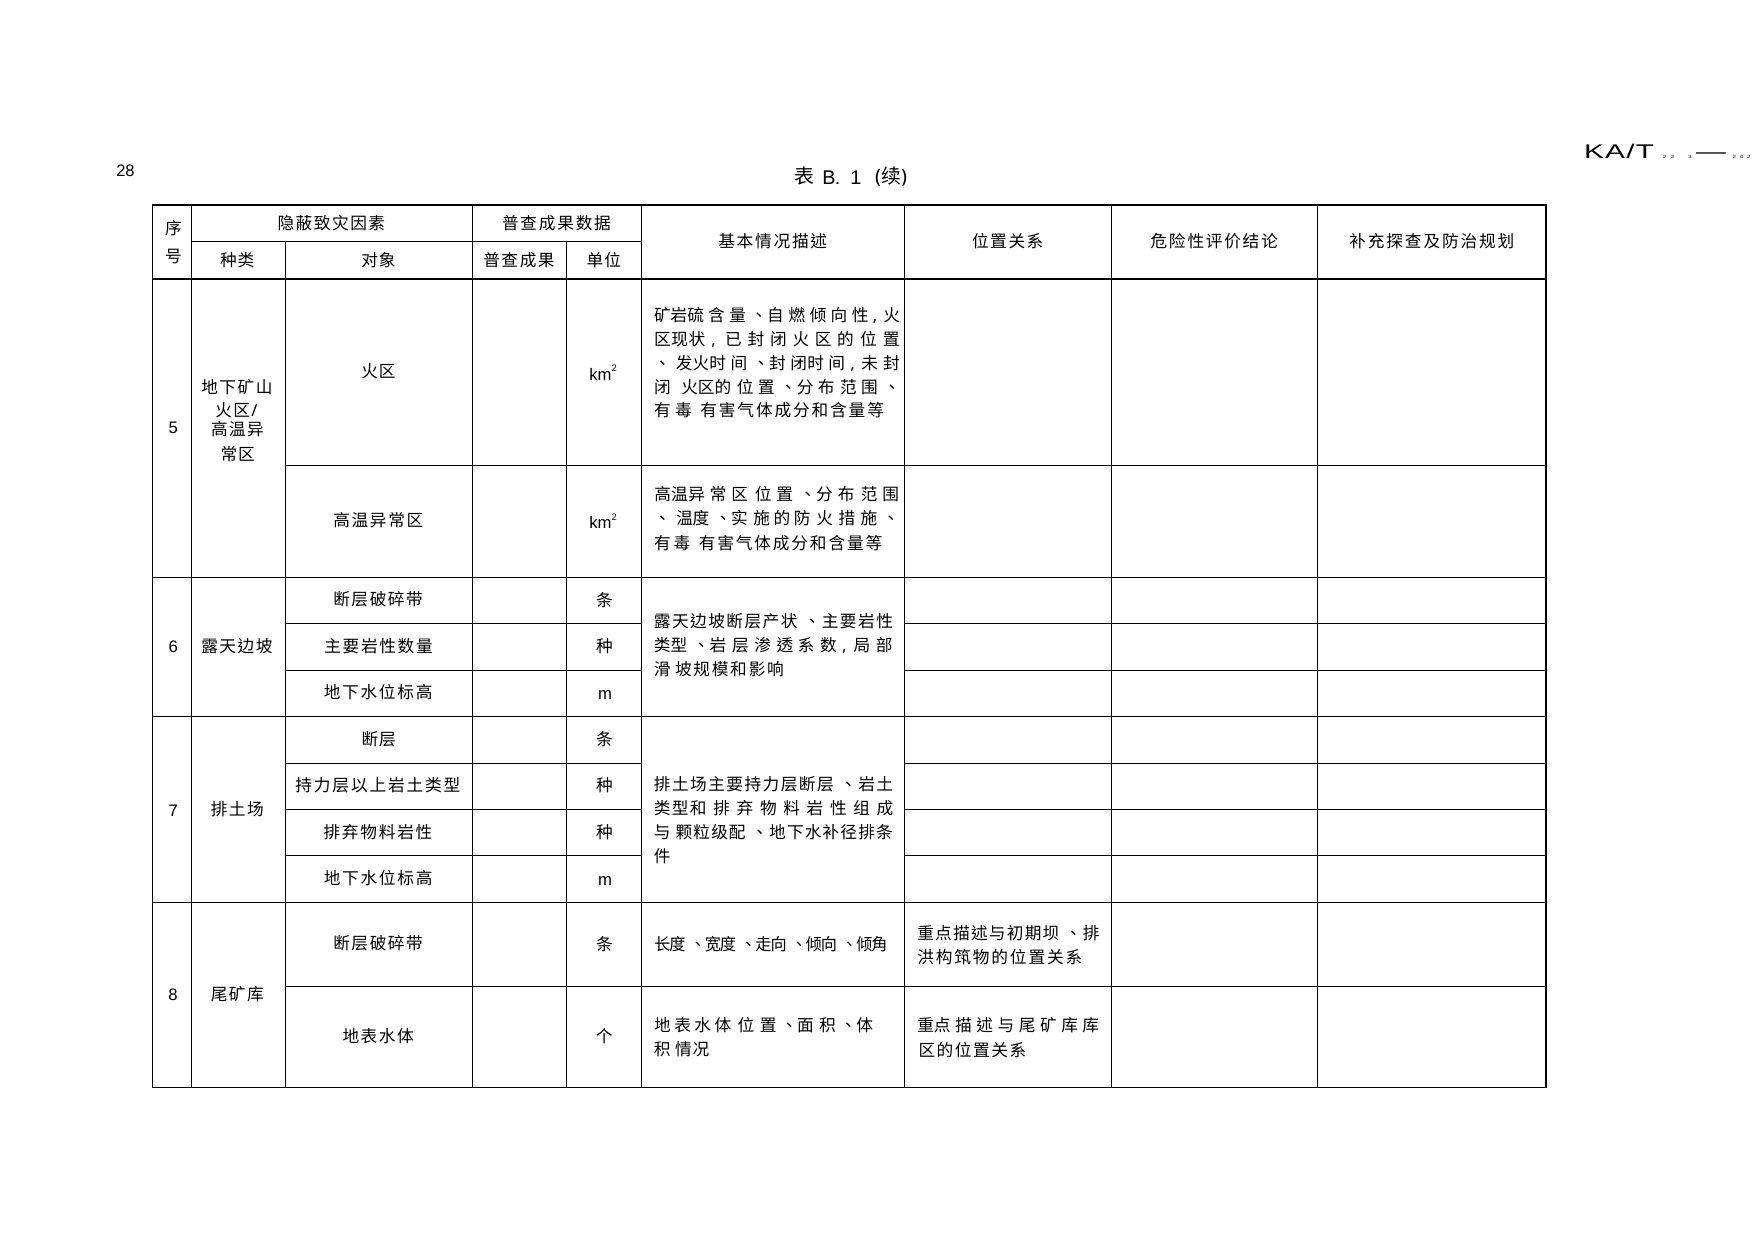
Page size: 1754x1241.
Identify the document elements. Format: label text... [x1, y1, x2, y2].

table_cell 排土场主要持力层断层 、岩土 类型和 排 弃 物 料 岩 性 组 成 与 颗粒级配 、地下水补径排条件 [642, 717, 904, 902]
table_cell [473, 717, 566, 762]
table_cell [1318, 987, 1545, 1087]
table_header 基本情况描述 [642, 206, 904, 278]
table_cell [473, 764, 566, 809]
table_cell 主要岩性数量 [286, 624, 472, 669]
table_cell [1112, 671, 1317, 716]
table_cell [1112, 987, 1317, 1087]
table_cell 普查成果 [473, 242, 566, 278]
table_cell 地下矿山 火区/ 高温异 常区 [192, 280, 285, 577]
table_cell km2 [567, 466, 641, 577]
table_cell m [567, 671, 641, 716]
table_cell 排弃物料岩性 [286, 810, 472, 855]
table_header 位置关系 [905, 206, 1111, 278]
table_cell 对象 [286, 242, 472, 278]
table_cell 重点描述与初期坝 、排 洪构筑物的位置关系 [905, 903, 1111, 986]
table_cell [905, 810, 1111, 855]
table_cell [1112, 624, 1317, 669]
table_cell 条 [567, 717, 641, 762]
table_cell 露天边坡断层产状 、主要岩性 类型 、岩 层 渗 透 系 数 , 局 部 滑 坡规模和影响 [642, 578, 904, 716]
table_cell 高温异常区 [286, 466, 472, 577]
table_cell [1318, 280, 1545, 464]
table_cell [473, 578, 566, 623]
table_cell [905, 856, 1111, 902]
table_cell 持力层以上岩土类型 [286, 764, 472, 809]
table_cell [905, 624, 1111, 669]
table_cell 露天边坡 [192, 578, 285, 716]
table_cell [1318, 671, 1545, 716]
table_cell km2 [567, 280, 641, 464]
table_cell 断层破碎带 [286, 903, 472, 986]
table_cell [905, 466, 1111, 577]
table_cell 矿岩硫 含 量 、自 燃 倾 向 性 , 火 区现状 , 已 封 闭 火 区 的 位 置 、 发火时 间 、封 闭时 间 , 未 封 闭 火区的 位 置 、分 布 范 围 、有 毒 有害气体成分和含量等 [642, 280, 904, 464]
table_cell [473, 987, 566, 1087]
table_cell 7 [153, 717, 191, 902]
table_cell [905, 671, 1111, 716]
table_cell [1112, 578, 1317, 623]
table_cell 8 [153, 903, 191, 1087]
table_header 危险性评价结论 [1112, 206, 1317, 278]
table_cell [473, 624, 566, 669]
table_cell 地下水位标高 [286, 671, 472, 716]
table_cell 单位 [567, 242, 641, 278]
table_header 补充探查及防治规划 [1318, 206, 1545, 278]
table_header 普查成果数据 [473, 206, 641, 241]
table_cell [1318, 764, 1545, 809]
table_cell [1112, 717, 1317, 762]
table_cell [1318, 856, 1545, 902]
table_cell 长度 、宽度 、走向 、倾向 、倾角 [642, 903, 904, 986]
table_header 隐蔽致灾因素 [192, 206, 472, 241]
table_cell [905, 578, 1111, 623]
table_cell 种类 [192, 242, 285, 278]
table_cell 重点 描 述 与 尾 矿 库 库 区的位置关系 [905, 987, 1111, 1087]
table_cell [905, 280, 1111, 464]
table_cell 种 [567, 810, 641, 855]
table_header 序 号 [153, 206, 191, 278]
table_cell m [567, 856, 641, 902]
table_cell 个 [567, 987, 641, 1087]
table_cell [1318, 466, 1545, 577]
table_cell [1112, 810, 1317, 855]
table_cell 地 表 水 体 位 置 、面 积 、体 积 情况 [642, 987, 904, 1087]
table_cell [473, 810, 566, 855]
table_cell [1112, 764, 1317, 809]
table_cell [1318, 717, 1545, 762]
table_cell 6 [153, 578, 191, 716]
table_cell [473, 671, 566, 716]
table_cell 种 [567, 624, 641, 669]
table_cell [473, 903, 566, 986]
table_cell [1318, 624, 1545, 669]
table_cell 高温异 常 区 位 置 、分 布 范 围 、 温度 、实 施 的 防 火 措 施 、有 毒 有害气体成分和含量等 [642, 466, 904, 577]
text 表 B. 1 (续) [794, 167, 1603, 187]
table_cell 火区 [286, 280, 472, 464]
table_cell 条 [567, 578, 641, 623]
table_cell [473, 856, 566, 902]
table_cell [1318, 903, 1545, 986]
table_cell 条 [567, 903, 641, 986]
table_cell [473, 280, 566, 464]
table_cell 断层 [286, 717, 472, 762]
table_cell 排土场 [192, 717, 285, 902]
table_cell [1112, 856, 1317, 902]
table_cell 断层破碎带 [286, 578, 472, 623]
table_cell [1318, 810, 1545, 855]
table_cell [1112, 903, 1317, 986]
table_cell [905, 717, 1111, 762]
table_cell 地表水体 [286, 987, 472, 1087]
table_cell 5 [153, 280, 191, 577]
table_cell [473, 466, 566, 577]
table_cell 尾矿库 [192, 903, 285, 1087]
table_cell [1112, 466, 1317, 577]
table_cell 地下水位标高 [286, 856, 472, 902]
table_cell [905, 764, 1111, 809]
table_cell 种 [567, 764, 641, 809]
table_cell [1112, 280, 1317, 464]
table_cell [1318, 578, 1545, 623]
